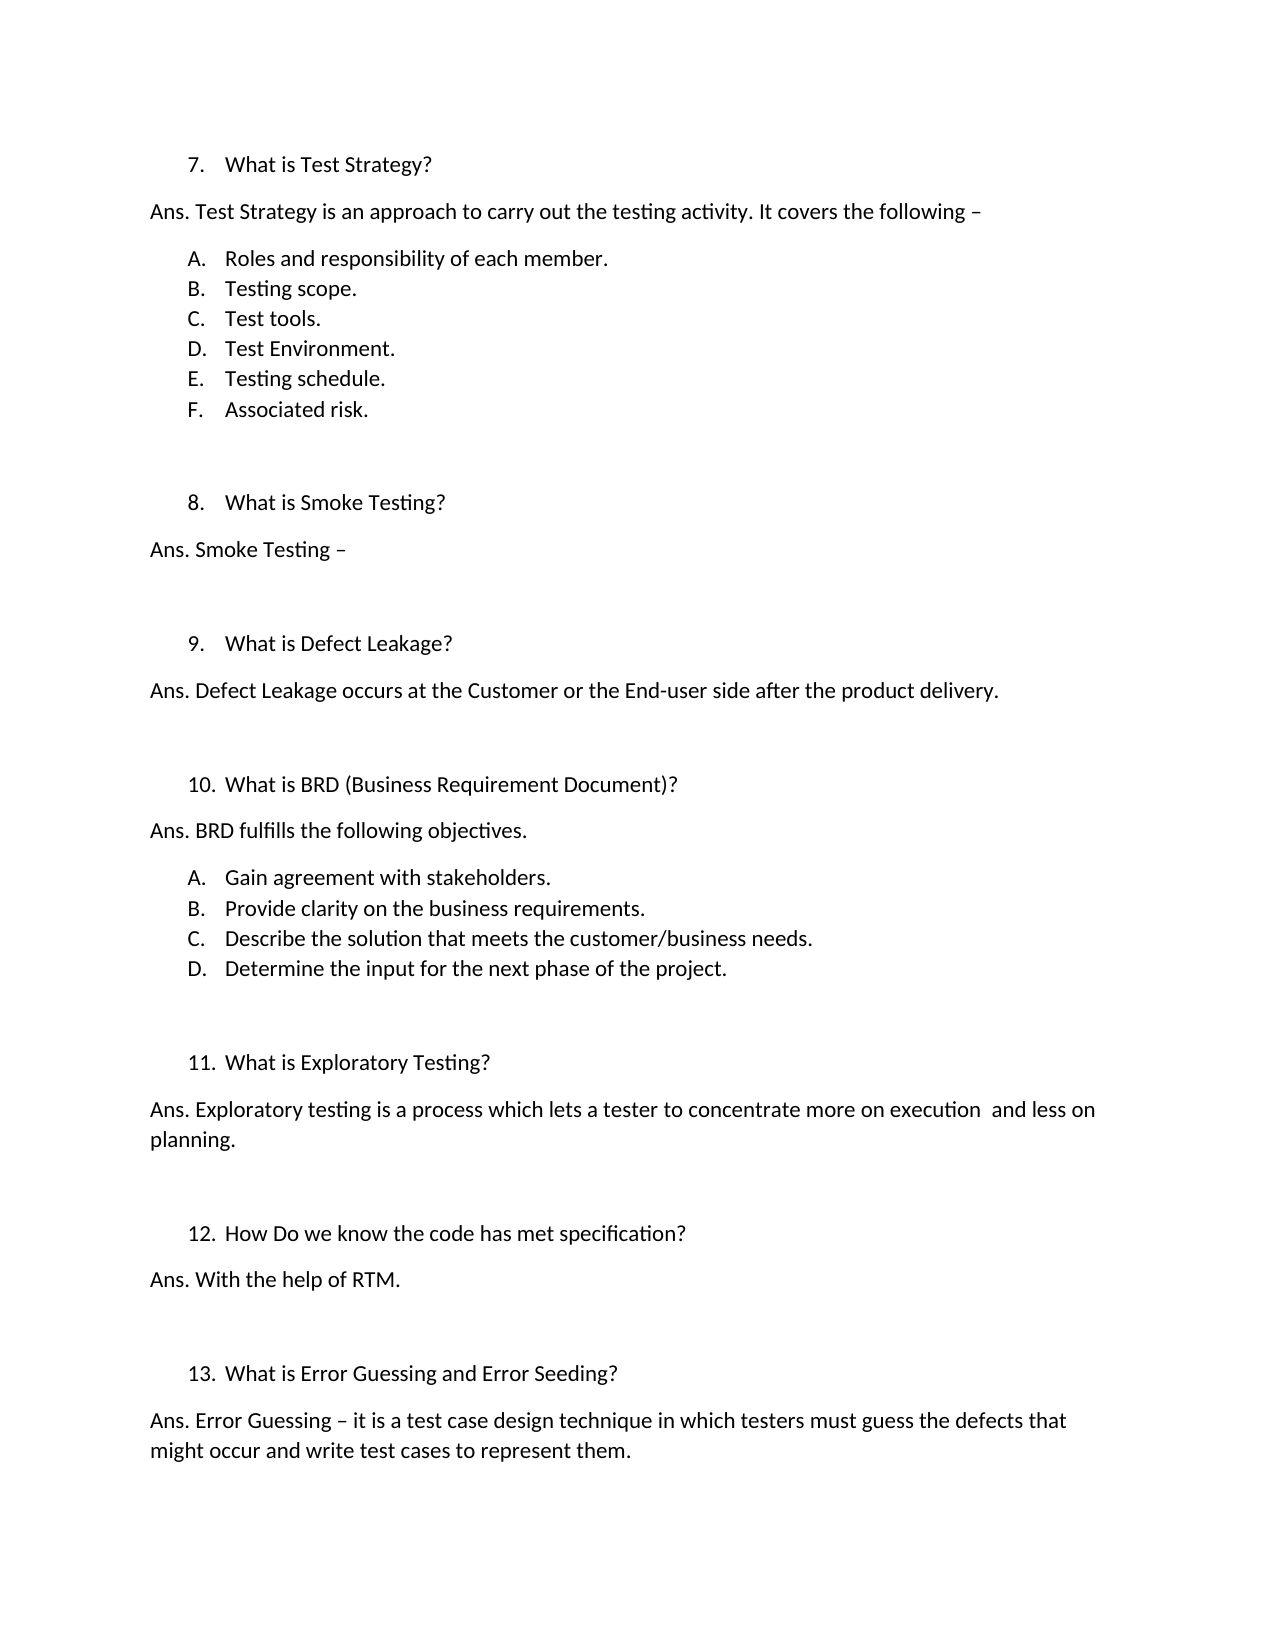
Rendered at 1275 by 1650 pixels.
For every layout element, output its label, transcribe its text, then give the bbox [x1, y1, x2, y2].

list What is Defect Leakage? [187, 629, 1125, 657]
list Test Environment. [187, 334, 1125, 362]
list Test tools. [187, 304, 1125, 332]
text Ans. With the help of RTM. [150, 1266, 1125, 1294]
list Roles and responsibility of each member. [187, 244, 1125, 272]
list Provide clarity on the business requirements. [187, 894, 1125, 922]
text Ans. Smoke Testing – [150, 535, 1125, 563]
list What is Test Strategy? [187, 150, 1125, 178]
list What is Smoke Testing? [187, 488, 1125, 517]
list What is Error Guessing and Error Seeding? [187, 1359, 1125, 1387]
text Ans. Test Strategy is an approach to carry out the testing activity. It covers the following – [150, 197, 1125, 225]
list What is Exploratory Testing? [187, 1048, 1125, 1076]
list Determine the input for the next phase of the project. [187, 954, 1125, 982]
text Ans. Exploratory testing is a process which lets a tester to concentrate more on execution and less on planning. [150, 1095, 1125, 1153]
list What is BRD (Business Requirement Document)? [187, 770, 1125, 798]
list How Do we know the code has met specification? [187, 1219, 1125, 1247]
list Testing scope. [187, 274, 1125, 302]
text Ans. Defect Leakage occurs at the Customer or the End-user side after the product delivery. [150, 676, 1125, 704]
list Testing schedule. [187, 364, 1125, 393]
text Ans. Error Guessing – it is a test case design technique in which testers must guess the defects that might occur and write test cases to represent them. [150, 1406, 1125, 1464]
list Associated risk. [187, 395, 1125, 423]
list Gain agreement with stakeholders. [187, 863, 1125, 892]
text Ans. BRD fulfills the following objectives. [150, 817, 1125, 845]
list Describe the solution that meets the customer/business needs. [187, 924, 1125, 952]
